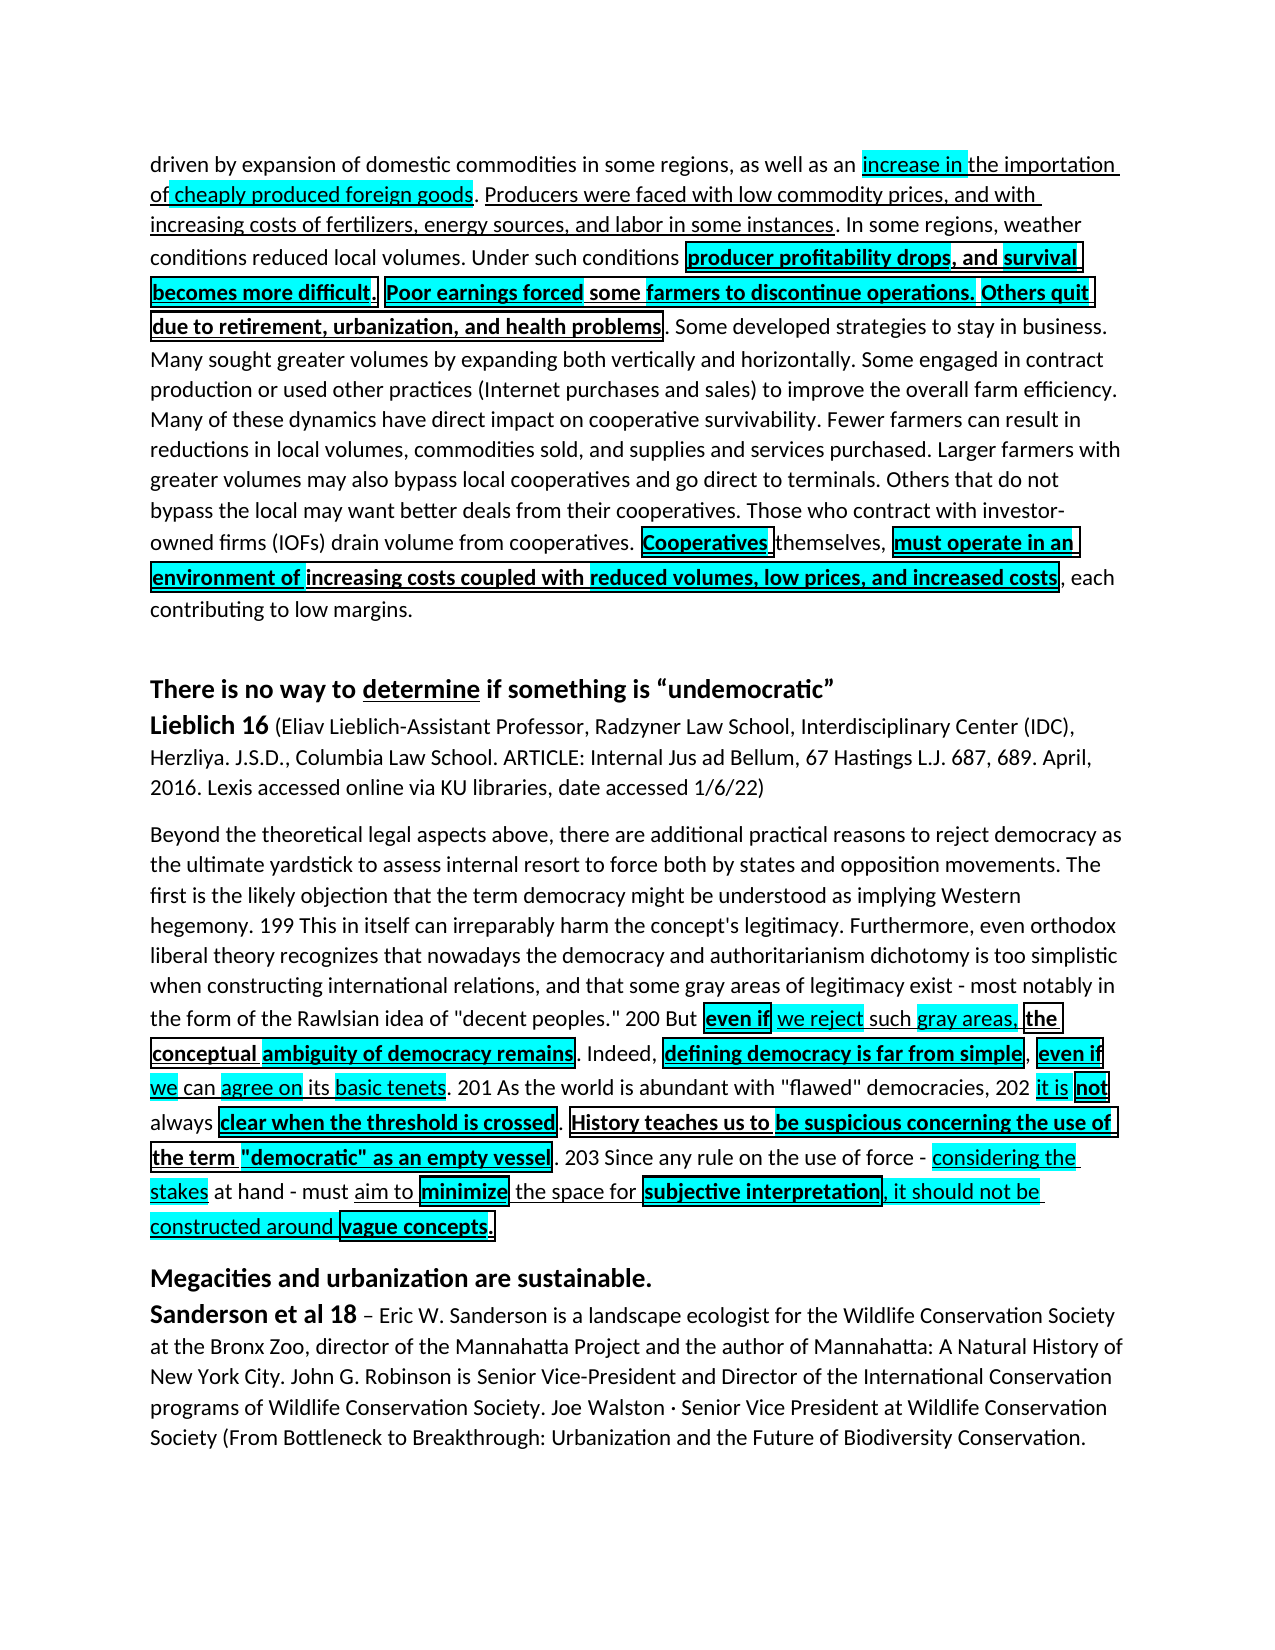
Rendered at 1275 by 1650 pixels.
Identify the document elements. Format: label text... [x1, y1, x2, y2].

text Beyond the theoretical legal aspects above, there are additional practical reasons to reject democracy as the ultimate yardstick to assess internal resort to force both by states and opposition movements. The first is the likely objection that the term democracy might be understood as implying Western hegemony. 199 This in itself can irreparably harm the concept's legitimacy. Furthermore, even orthodox liberal theory recognizes that nowadays the democracy and authoritarianism dichotomy is too simplistic when constructing international relations, and that some gray areas of legitimacy exist - most notably in the form of the Rawlsian idea of "decent peoples." 200 But even if we reject such gray areas, the conceptual ambiguity of democracy remains. Indeed, defining democracy is far from simple, even if we can agree on its basic tenets. 201 As the world is abundant with "flawed" democracies, 202 it is not always clear when the threshold is crossed. History teaches us to be suspicious concerning the use of the term "democratic" as an empty vessel. 203 Since any rule on the use of force - considering the stakes at hand - must aim to minimize the space for subjective interpretation, it should not be constructed around vague concepts. [150, 820, 1125, 1242]
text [150, 1297, 1125, 1451]
subtitle There is no way to determine if something is “undemocratic” [150, 672, 1125, 705]
subtitle Megacities and urbanization are sustainable. [150, 1261, 1125, 1294]
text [150, 150, 1125, 653]
text Lieblich 16 (Eliav Lieblich-Assistant Professor, Radzyner Law School, Interdisciplinary Center (IDC), Herzliya. J.S.D., Columbia Law School. ARTICLE: Internal Jus ad Bellum, 67 Hastings L.J. 687, 689. April, 2016. Lexis accessed online via KU libraries, date accessed 1/6/22) [150, 708, 1125, 801]
